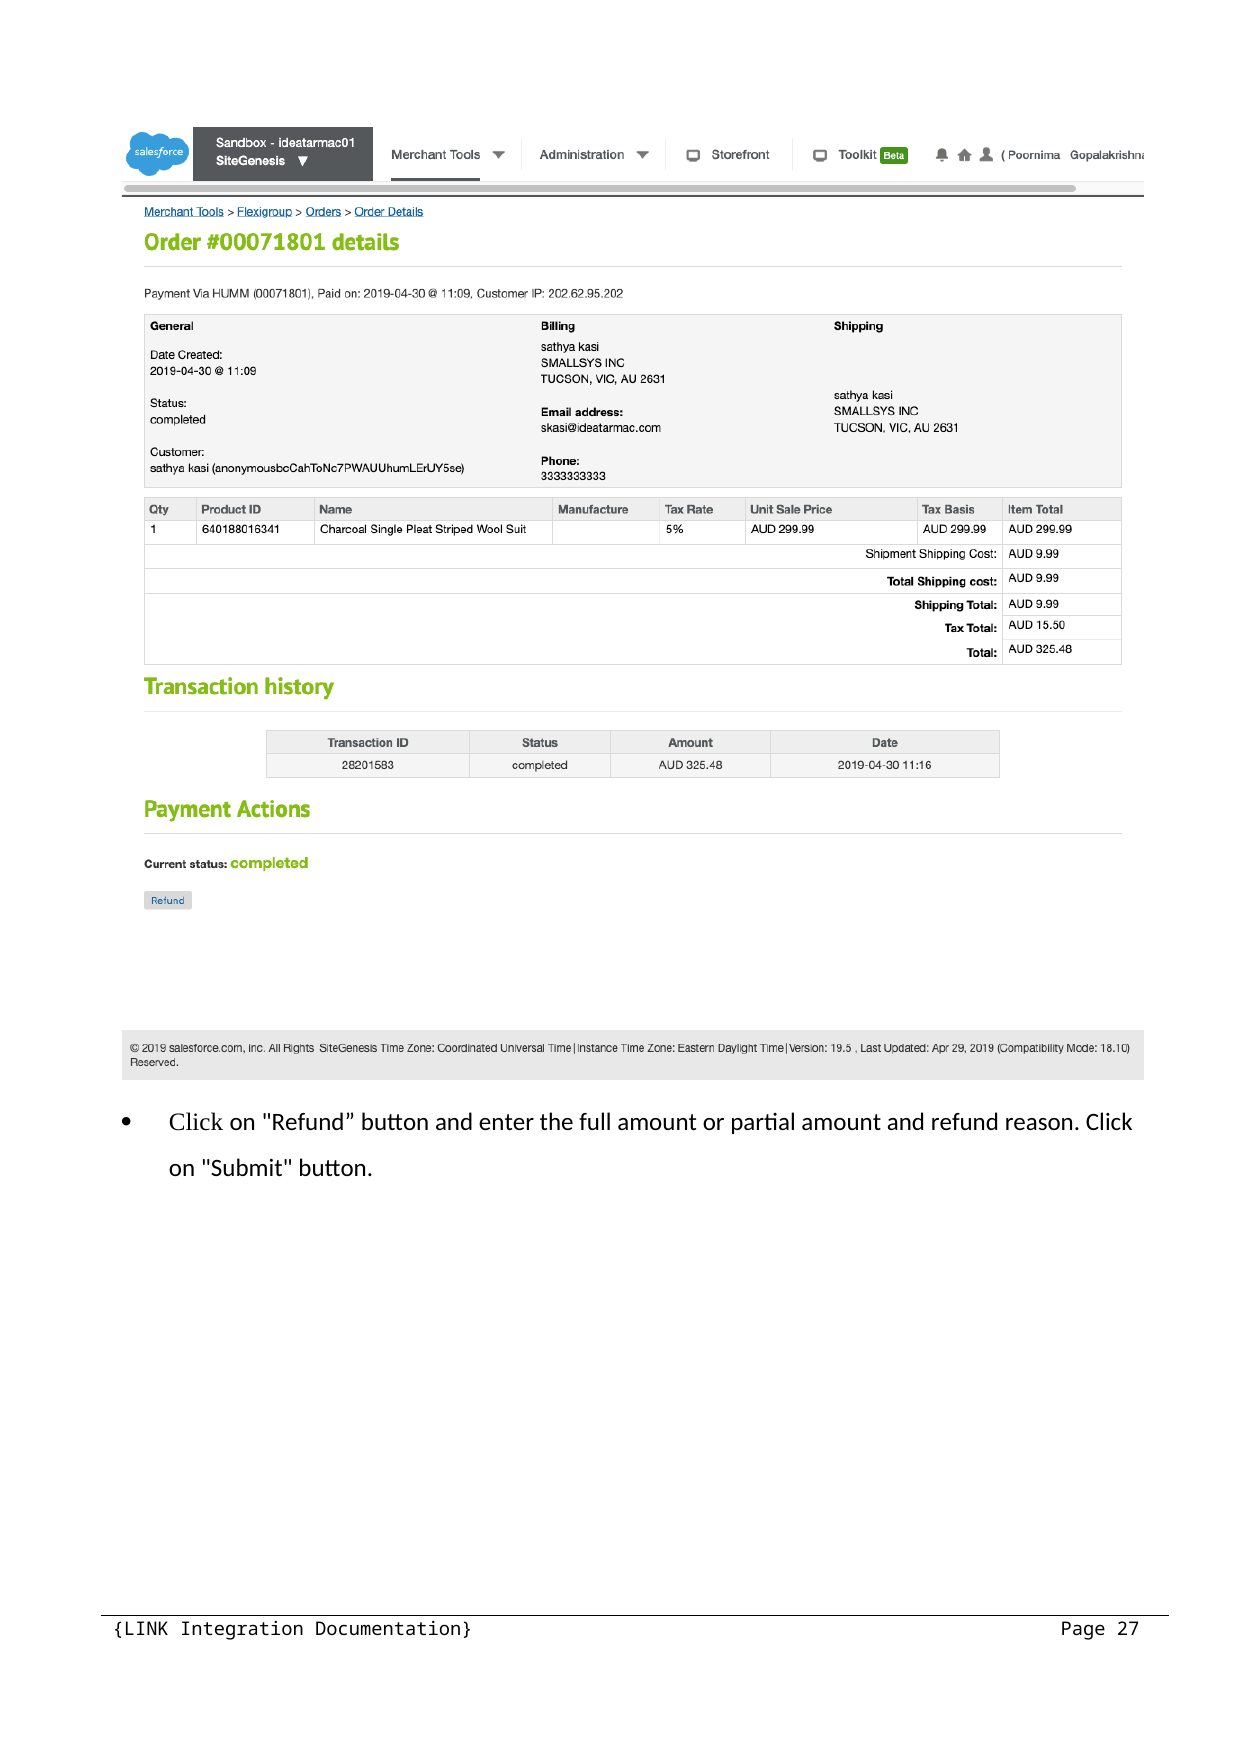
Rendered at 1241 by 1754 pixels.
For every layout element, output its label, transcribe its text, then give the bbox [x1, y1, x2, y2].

list Click on "Refund” button and enter the full amount or partial amount and refund reason. Click on "Submit" button. [122, 1106, 1134, 1182]
picture [121, 127, 1144, 1080]
